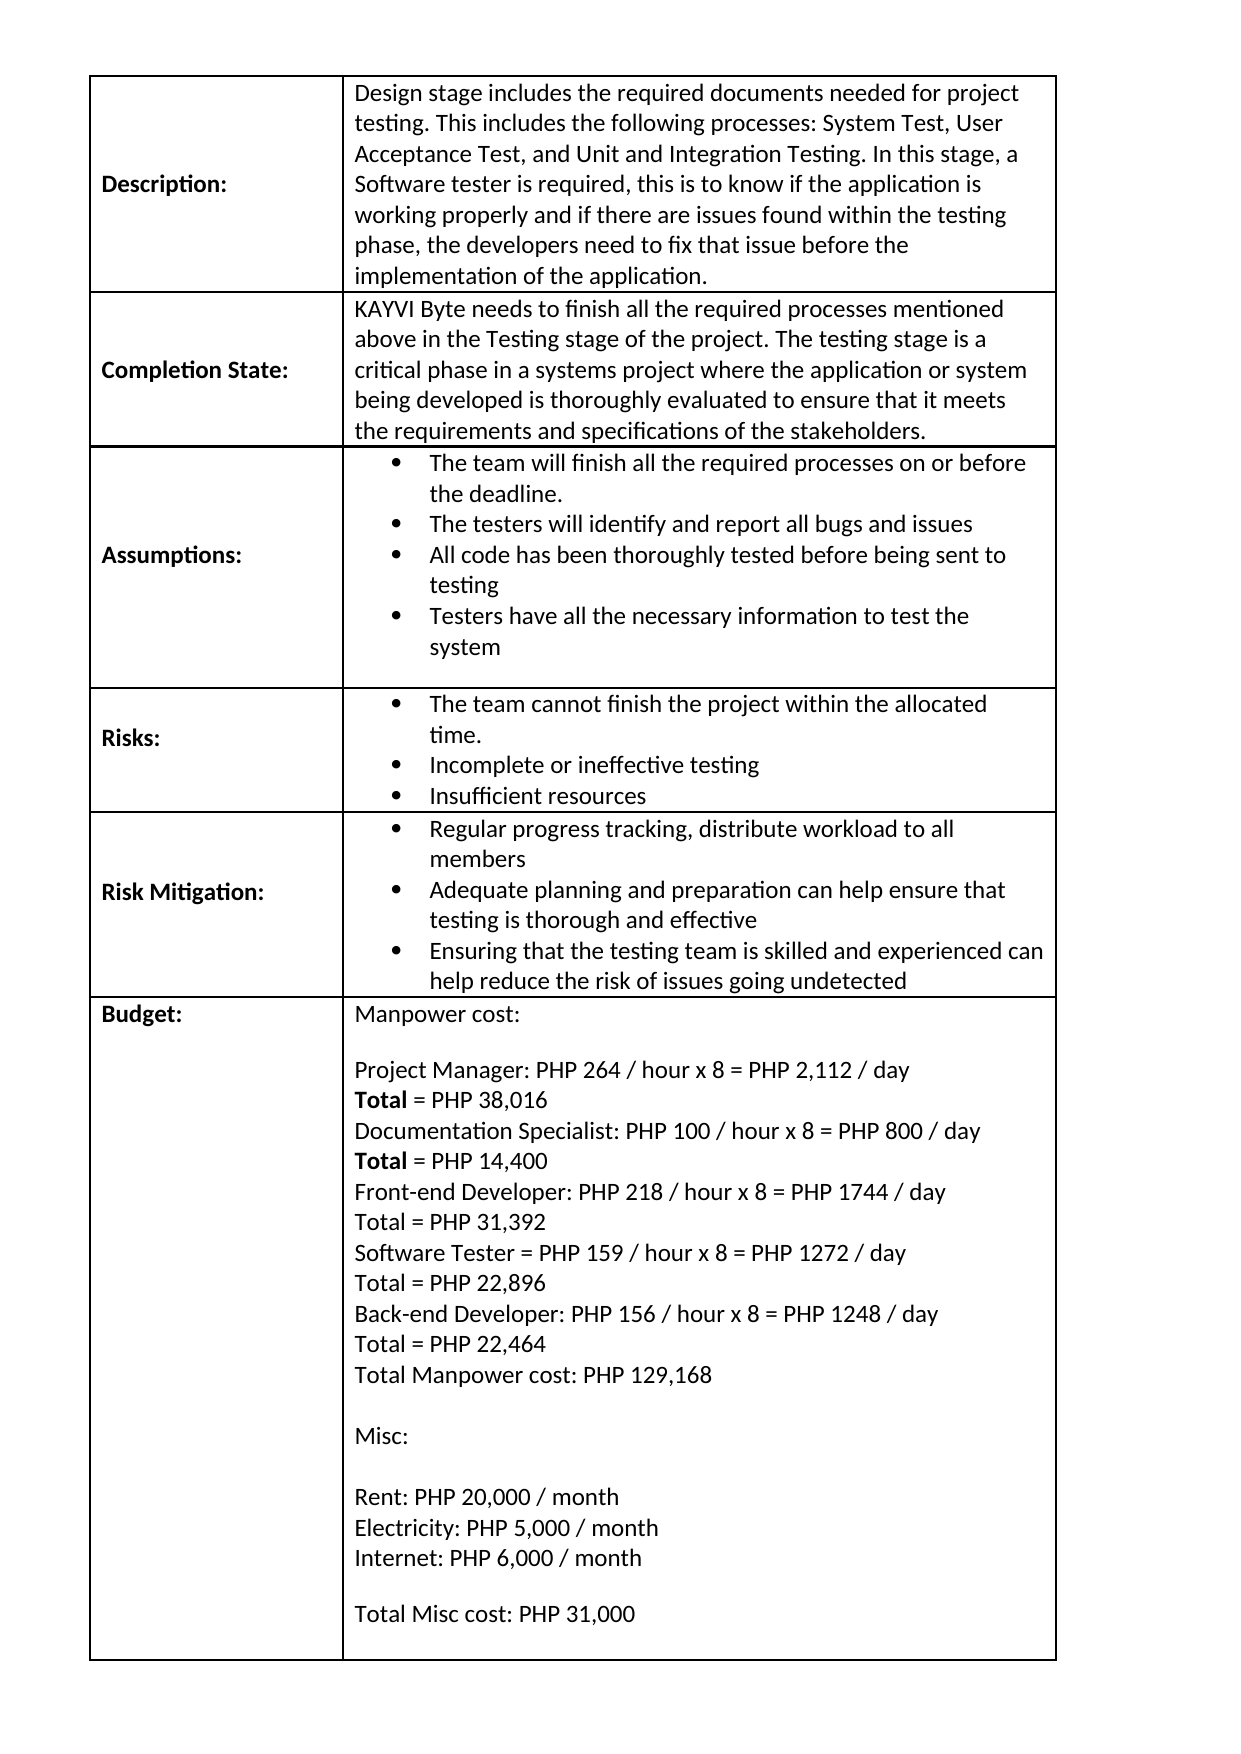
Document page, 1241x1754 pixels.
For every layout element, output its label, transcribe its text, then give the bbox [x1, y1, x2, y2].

table_cell Regular progress tracking, distribute workload to all members Adequate planning and preparation can help ensure that testing is thorough and effective Ensuring that the testing team is skilled and experienced can help reduce the risk of issues going undetected [344, 813, 1055, 996]
table_cell Budget: [91, 998, 342, 1659]
table_cell The team cannot finish the project within the allocated time. Incomplete or ineffective testing Insufficient resources [344, 689, 1055, 811]
table_cell Risks: [91, 689, 342, 811]
table_cell Completion State: [91, 293, 342, 445]
table_cell Design stage includes the required documents needed for project testing. This includes the following processes: System Test, User Acceptance Test, and Unit and Integration Testing. In this stage, a Software tester is required, this is to know if the application is working properly and if there are issues found within the testing phase, the developers need to fix that issue before the implementation of the application. [344, 77, 1055, 291]
table_cell KAYVI Byte needs to finish all the required processes mentioned above in the Testing stage of the project. The testing stage is a critical phase in a systems project where the application or system being developed is thoroughly evaluated to ensure that it meets the requirements and specifications of the stakeholders. [344, 293, 1055, 445]
table_cell The team will finish all the required processes on or before the deadline. The testers will identify and report all bugs and issues All code has been thoroughly tested before being sent to testing Testers have all the necessary information to test the system [344, 448, 1055, 687]
table_cell Risk Mitigation: [91, 813, 342, 996]
table_cell Assumptions: [91, 448, 342, 687]
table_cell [344, 998, 1055, 1659]
table_cell Description: [91, 77, 342, 291]
